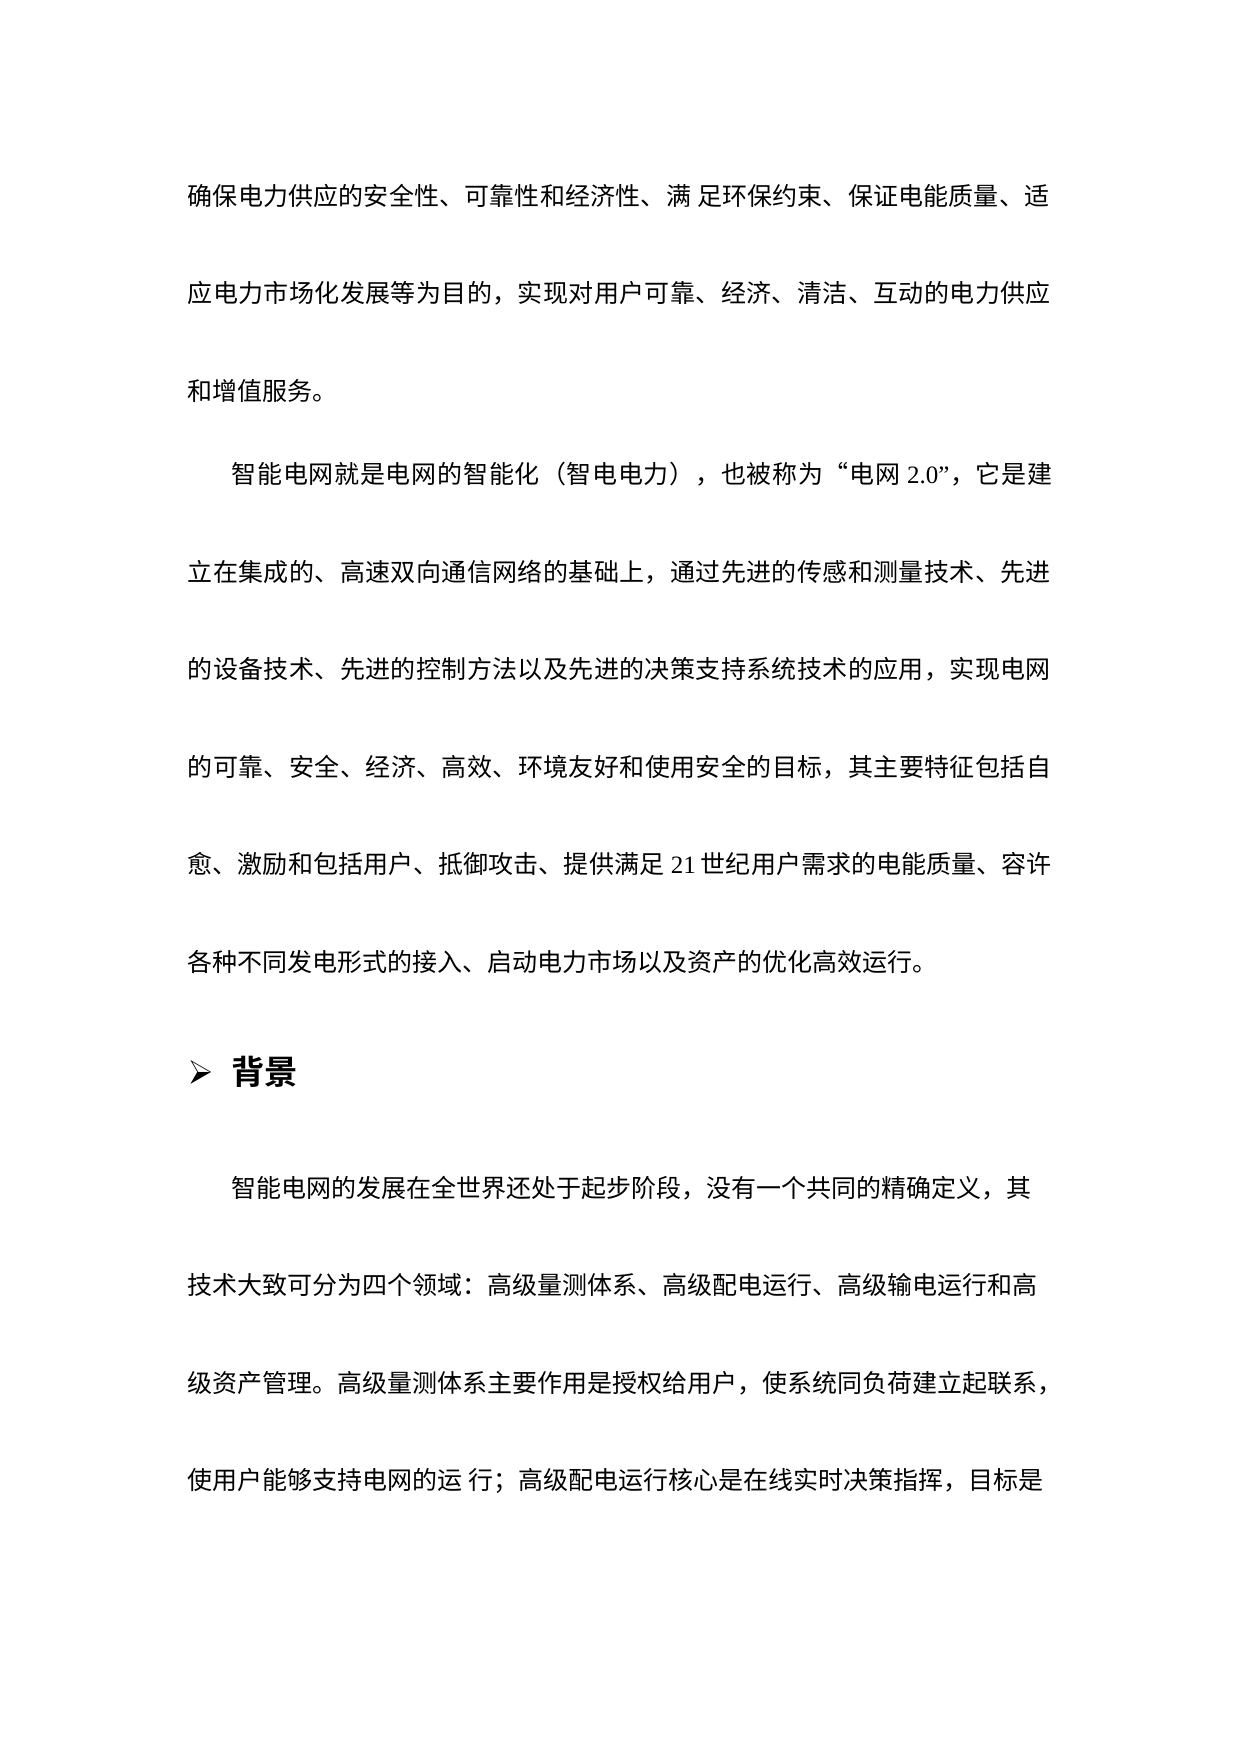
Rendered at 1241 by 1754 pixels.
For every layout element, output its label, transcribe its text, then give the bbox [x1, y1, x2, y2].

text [187, 1154, 1053, 1511]
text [187, 162, 1053, 422]
subtitle 背景 [187, 1038, 1053, 1103]
text 智能电网就是电网的智能化（智电电力），也被称为“电网2.0”，它是建立在集成的、高速双向通信网络的基础上，通过先进的传感和测量技术、先进的设备技术、先进的控制方法以及先进的决策支持系统技术的应用，实现电网的可靠、安全、经济、高效、环境友好和使用安全的目标，其主要特征包括自愈、激励和包括用户、抵御攻击、提供满足21世纪用户需求的电能质量、容许各种不同发电形式的接入、启动电力市场以及资产的优化高效运行。 [187, 440, 1053, 993]
